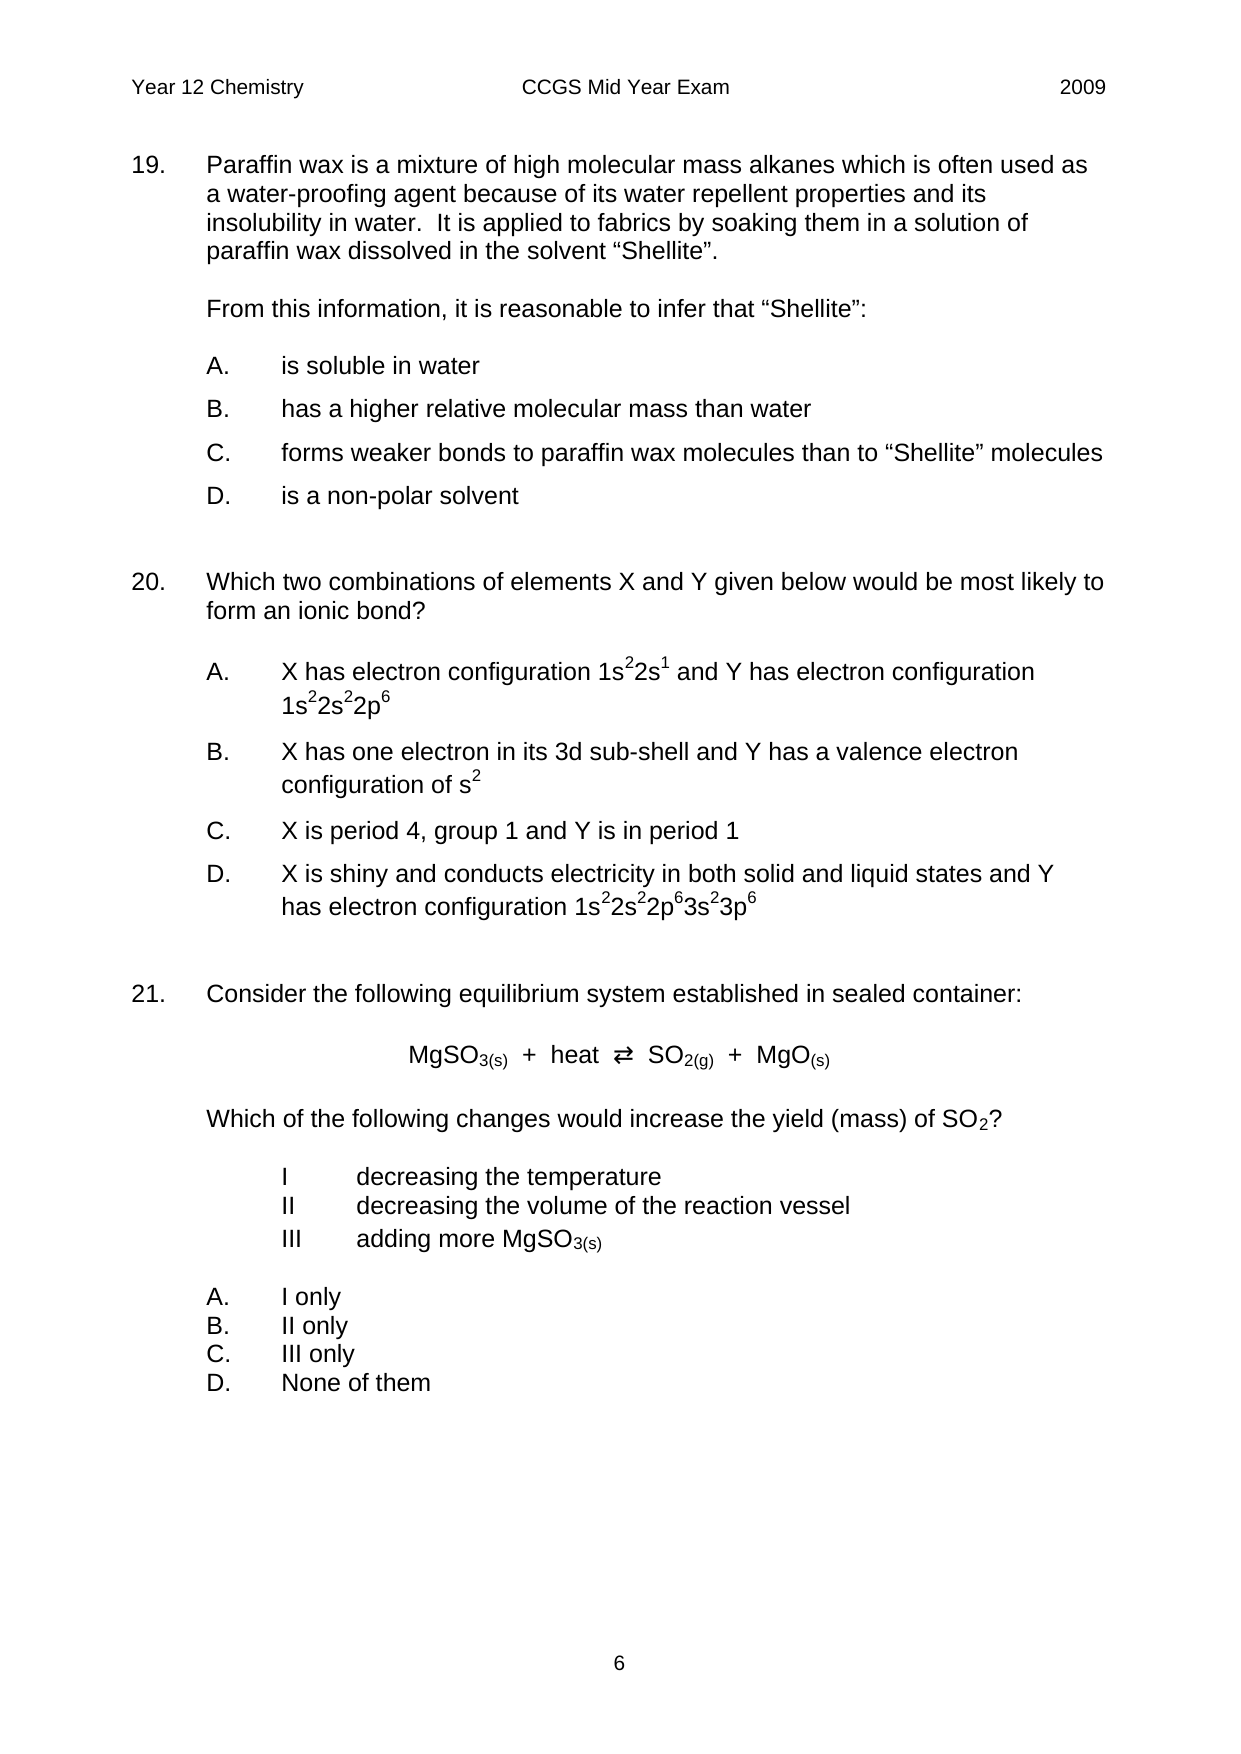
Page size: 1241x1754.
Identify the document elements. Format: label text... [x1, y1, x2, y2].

text a water-proofing agent because of its water repellent properties and its [131, 179, 1107, 207]
text 19. Paraffin wax is a mixture of high molecular mass alkanes which is often used as [131, 150, 1107, 179]
text C. forms weaker bonds to paraffin wax molecules than to “Shellite” molecules [131, 437, 1107, 466]
text 21. Consider the following equilibrium system established in sealed container: [131, 979, 1107, 1008]
text D. X is shiny and conducts electricity in both solid and liquid states and Y [131, 859, 1107, 888]
text C. X is period 4, group 1 and Y is in period 1 [131, 816, 1107, 845]
text B. X has one electron in its 3d sub-shell and Y has a valence electron [131, 737, 1107, 766]
text B. II only [131, 1311, 1107, 1339]
text A. X has electron configuration 1s22s1 and Y has electron configuration [131, 653, 1107, 687]
text configuration of s2 [131, 766, 1107, 799]
text Which of the following changes would increase the yield (mass) of SO2? [131, 1100, 1107, 1133]
text insolubility in water. It is applied to fabrics by soaking them in a solution of paraffin wax dissolved in the solvent “Shellite”. [131, 207, 1107, 265]
text II decreasing the volume of the reaction vessel [131, 1191, 1107, 1220]
text A. I only [131, 1282, 1107, 1311]
text B. has a higher relative molecular mass than water [131, 394, 1107, 423]
text MgSO3(s) + heat ⇄ SO2(g) + MgO(s) [131, 1036, 1107, 1071]
text C. III only [131, 1339, 1107, 1368]
text D. is a non-polar solvent [131, 481, 1107, 509]
text From this information, it is reasonable to infer that “Shellite”: [131, 294, 1107, 322]
text has electron configuration 1s22s22p63s23p6 [131, 888, 1107, 921]
text D. None of them [131, 1368, 1107, 1397]
text III adding more MgSO3(s) [131, 1220, 1107, 1253]
text 1s22s22p6 [131, 687, 1107, 720]
text form an ionic bond? [131, 596, 1107, 624]
text 20. Which two combinations of elements X and Y given below would be most likely to [131, 567, 1107, 596]
text I decreasing the temperature [131, 1162, 1107, 1191]
text A. is soluble in water [131, 351, 1107, 380]
